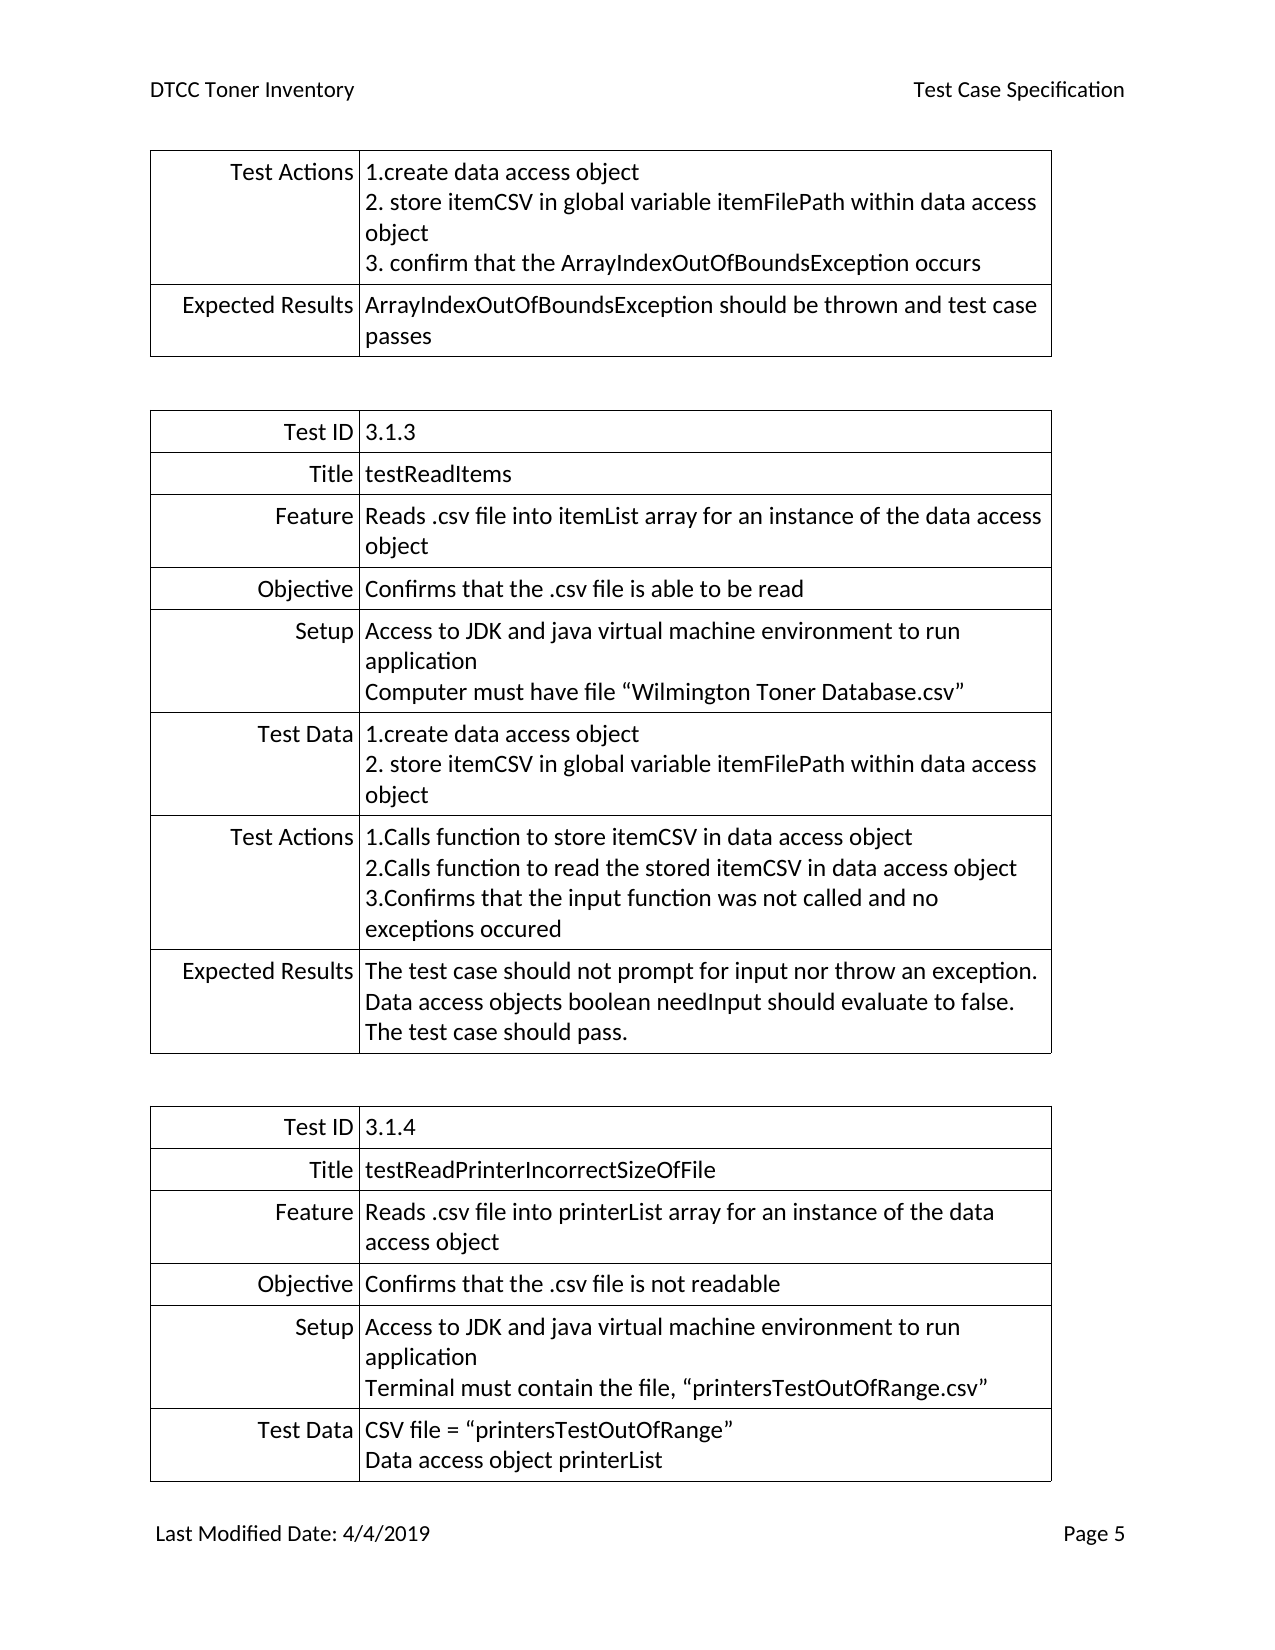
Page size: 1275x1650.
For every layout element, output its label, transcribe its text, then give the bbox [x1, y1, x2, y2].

table_header Test ID [151, 411, 359, 452]
table_cell Test Actions [151, 151, 359, 284]
table_cell Expected Results [151, 950, 359, 1052]
table_cell 1.create data access object 2. store itemCSV in global variable itemFilePath within data access object [360, 713, 1051, 815]
table_header 3.1.4 [360, 1107, 1051, 1148]
table_cell 1.Calls function to store itemCSV in data access object 2.Calls function to read the stored itemCSV in data access object 3.Confirms that the input function was not called and no exceptions occured [360, 816, 1051, 949]
table_cell ArrayIndexOutOfBoundsException should be thrown and test case passes [360, 285, 1051, 356]
table_cell Reads .csv file into printerList array for an instance of the data access object [360, 1191, 1051, 1263]
table_cell Title [151, 1149, 359, 1190]
table_cell Test Data [151, 1409, 359, 1481]
table_cell Access to JDK and java virtual machine environment to run application Terminal must contain the file, “printersTestOutOfRange.csv” [360, 1306, 1051, 1408]
table_cell Confirms that the .csv file is able to be read [360, 568, 1051, 609]
table_cell Feature [151, 495, 359, 567]
table_cell Test Data [151, 713, 359, 815]
table_cell testReadItems [360, 453, 1051, 494]
table_cell testReadPrinterIncorrectSizeOfFile [360, 1149, 1051, 1190]
table_cell Reads .csv file into itemList array for an instance of the data access object [360, 495, 1051, 567]
table_cell Title [151, 453, 359, 494]
table_header 3.1.3 [360, 411, 1051, 452]
table_cell Access to JDK and java virtual machine environment to run application Computer must have file “Wilmington Toner Database.csv” [360, 610, 1051, 712]
table_cell CSV file = “printersTestOutOfRange” Data access object printerList [360, 1409, 1051, 1481]
table_cell 1.create data access object 2. store itemCSV in global variable itemFilePath within data access object 3. confirm that the ArrayIndexOutOfBoundsException occurs [360, 151, 1051, 284]
table_cell Confirms that the .csv file is not readable [360, 1264, 1051, 1305]
table_cell Test Actions [151, 816, 359, 949]
table_cell The test case should not prompt for input nor throw an exception. Data access objects boolean needInput should evaluate to false. The test case should pass. [360, 950, 1051, 1052]
table_cell Feature [151, 1191, 359, 1263]
table_cell Setup [151, 1306, 359, 1408]
table_header Test ID [151, 1107, 359, 1148]
table_cell Objective [151, 1264, 359, 1305]
table_cell Setup [151, 610, 359, 712]
table_cell Expected Results [151, 285, 359, 356]
table_cell Objective [151, 568, 359, 609]
